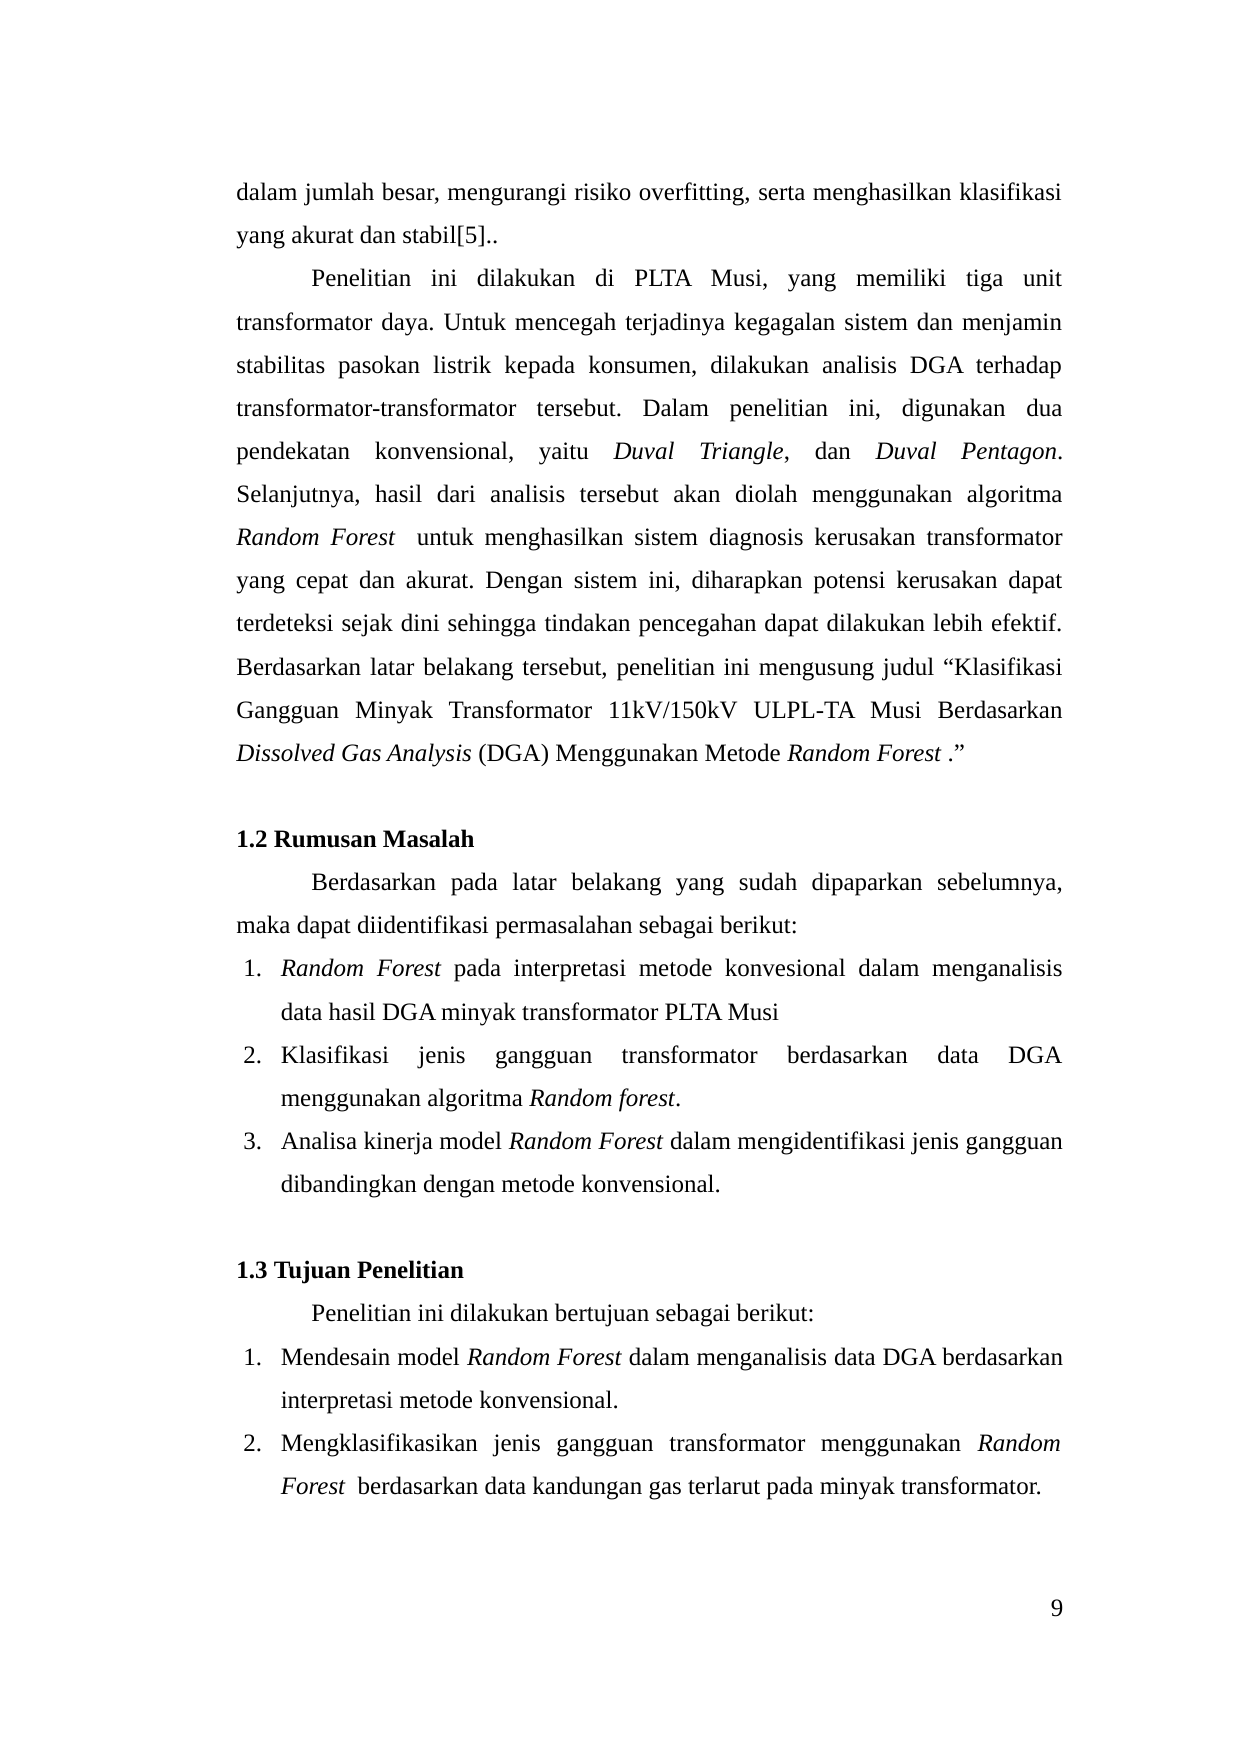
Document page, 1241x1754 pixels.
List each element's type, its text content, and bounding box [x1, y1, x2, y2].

text Berdasarkan pada latar belakang yang sudah dipaparkan sebelumnya, maka dapat diidentifikasi permasalahan sebagai berikut: [236, 867, 1063, 939]
list Klasifikasi jenis gangguan transformator berdasarkan data DGA menggunakan algoritma Random forest. [243, 1040, 1063, 1112]
text Penelitian ini dilakukan bertujuan sebagai berikut: [236, 1298, 1063, 1327]
list Mendesain model Random Forest dalam menganalisis data DGA berdasarkan interpretasi metode konvensional. [243, 1342, 1063, 1413]
list Random Forest pada interpretasi metode konvesional dalam menganalisis data hasil DGA minyak transformator PLTA Musi [243, 953, 1063, 1025]
list Mengklasifikasikan jenis gangguan transformator menggunakan Random Forest berdasarkan data kandungan gas terlarut pada minyak transformator. [243, 1428, 1063, 1500]
subtitle Tujuan Penelitian [236, 1255, 1063, 1284]
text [236, 177, 1063, 249]
text Penelitian ini dilakukan di PLTA Musi, yang memiliki tiga unit transformator daya. Untuk mencegah terjadinya kegagalan sistem dan menjamin stabilitas pasokan listrik kepada konsumen, dilakukan analisis DGA terhadap transformator-transformator tersebut. Dalam penelitian ini, digunakan dua pendekatan konvensional, yaitu Duval Triangle, dan Duval Pentagon. Selanjutnya, hasil dari analisis tersebut akan diolah menggunakan algoritma Random Forest untuk menghasilkan sistem diagnosis kerusakan transformator yang cepat dan akurat. Dengan sistem ini, diharapkan potensi kerusakan dapat terdeteksi sejak dini sehingga tindakan pencegahan dapat dilakukan lebih efektif. Berdasarkan latar belakang tersebut, penelitian ini mengusung judul “Klasifikasi Gangguan Minyak Transformator 11kV/150kV ULPL-TA Musi Berdasarkan Dissolved Gas Analysis (DGA) Menggunakan Metode Random Forest .” [236, 263, 1063, 767]
list Analisa kinerja model Random Forest dalam mengidentifikasi jenis gangguan dibandingkan dengan metode konvensional. [243, 1126, 1063, 1198]
subtitle Rumusan Masalah [236, 824, 1063, 853]
